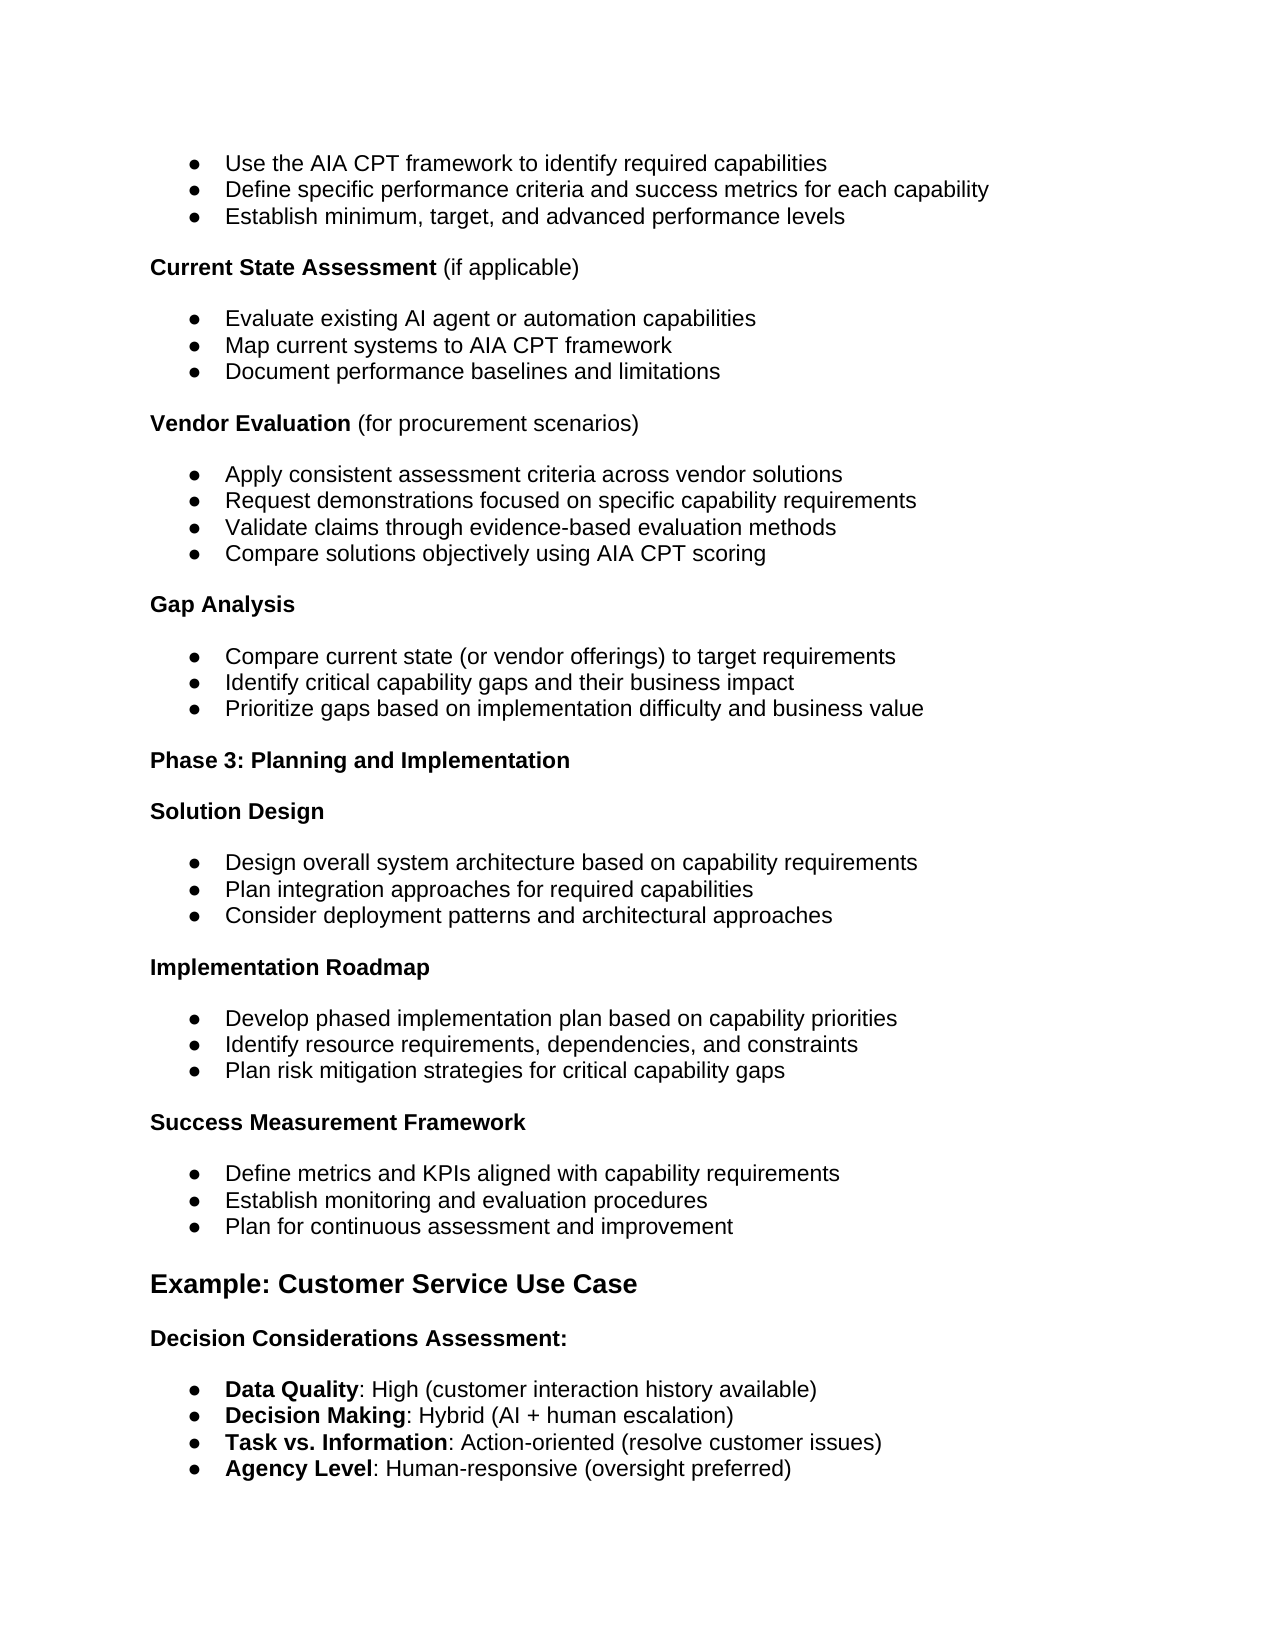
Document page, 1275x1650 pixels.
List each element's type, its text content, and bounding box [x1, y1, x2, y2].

list Task vs. Information: Action-oriented (resolve customer issues) [187, 1429, 1125, 1455]
list Develop phased implementation plan based on capability priorities [187, 1005, 1125, 1031]
list Validate claims through evidence-based evaluation methods [187, 513, 1125, 540]
list Use the AIA CPT framework to identify required capabilities [187, 150, 1125, 176]
list Define metrics and KPIs aligned with capability requirements [187, 1160, 1125, 1187]
text Decision Considerations Assessment: [150, 1325, 1125, 1351]
list Decision Making: Hybrid (AI + human escalation) [187, 1402, 1125, 1429]
list Compare solutions objectively using AIA CPT scoring [187, 540, 1125, 566]
list Plan risk mitigation strategies for critical capability gaps [187, 1057, 1125, 1084]
list Plan for continuous assessment and improvement [187, 1213, 1125, 1239]
text Current State Assessment (if applicable) [150, 254, 1125, 280]
list Document performance baselines and limitations [187, 358, 1125, 384]
subtitle Phase 3: Planning and Implementation [150, 747, 1125, 773]
text Gap Analysis [150, 591, 1125, 618]
list Evaluate existing AI agent or automation capabilities [187, 305, 1125, 332]
list Establish monitoring and evaluation procedures [187, 1187, 1125, 1213]
list Identify resource requirements, dependencies, and constraints [187, 1031, 1125, 1057]
text Solution Design [150, 798, 1125, 824]
text Success Measurement Framework [150, 1109, 1125, 1135]
list Apply consistent assessment criteria across vendor solutions [187, 461, 1125, 487]
list Agency Level: Human-responsive (oversight preferred) [187, 1455, 1125, 1481]
list Design overall system architecture based on capability requirements [187, 849, 1125, 876]
list Map current systems to AIA CPT framework [187, 332, 1125, 358]
subtitle Example: Customer Service Use Case [150, 1268, 1125, 1300]
list Request demonstrations focused on specific capability requirements [187, 487, 1125, 513]
list Plan integration approaches for required capabilities [187, 876, 1125, 902]
text Vendor Evaluation (for procurement scenarios) [150, 409, 1125, 436]
text Implementation Roadmap [150, 953, 1125, 980]
list Consider deployment patterns and architectural approaches [187, 902, 1125, 928]
list Identify critical capability gaps and their business impact [187, 669, 1125, 695]
list Establish minimum, target, and advanced performance levels [187, 203, 1125, 229]
list Prioritize gaps based on implementation difficulty and business value [187, 695, 1125, 722]
list Compare current state (or vendor offerings) to target requirements [187, 643, 1125, 669]
list Data Quality: High (customer interaction history available) [187, 1376, 1125, 1402]
list Define specific performance criteria and success metrics for each capability [187, 176, 1125, 203]
